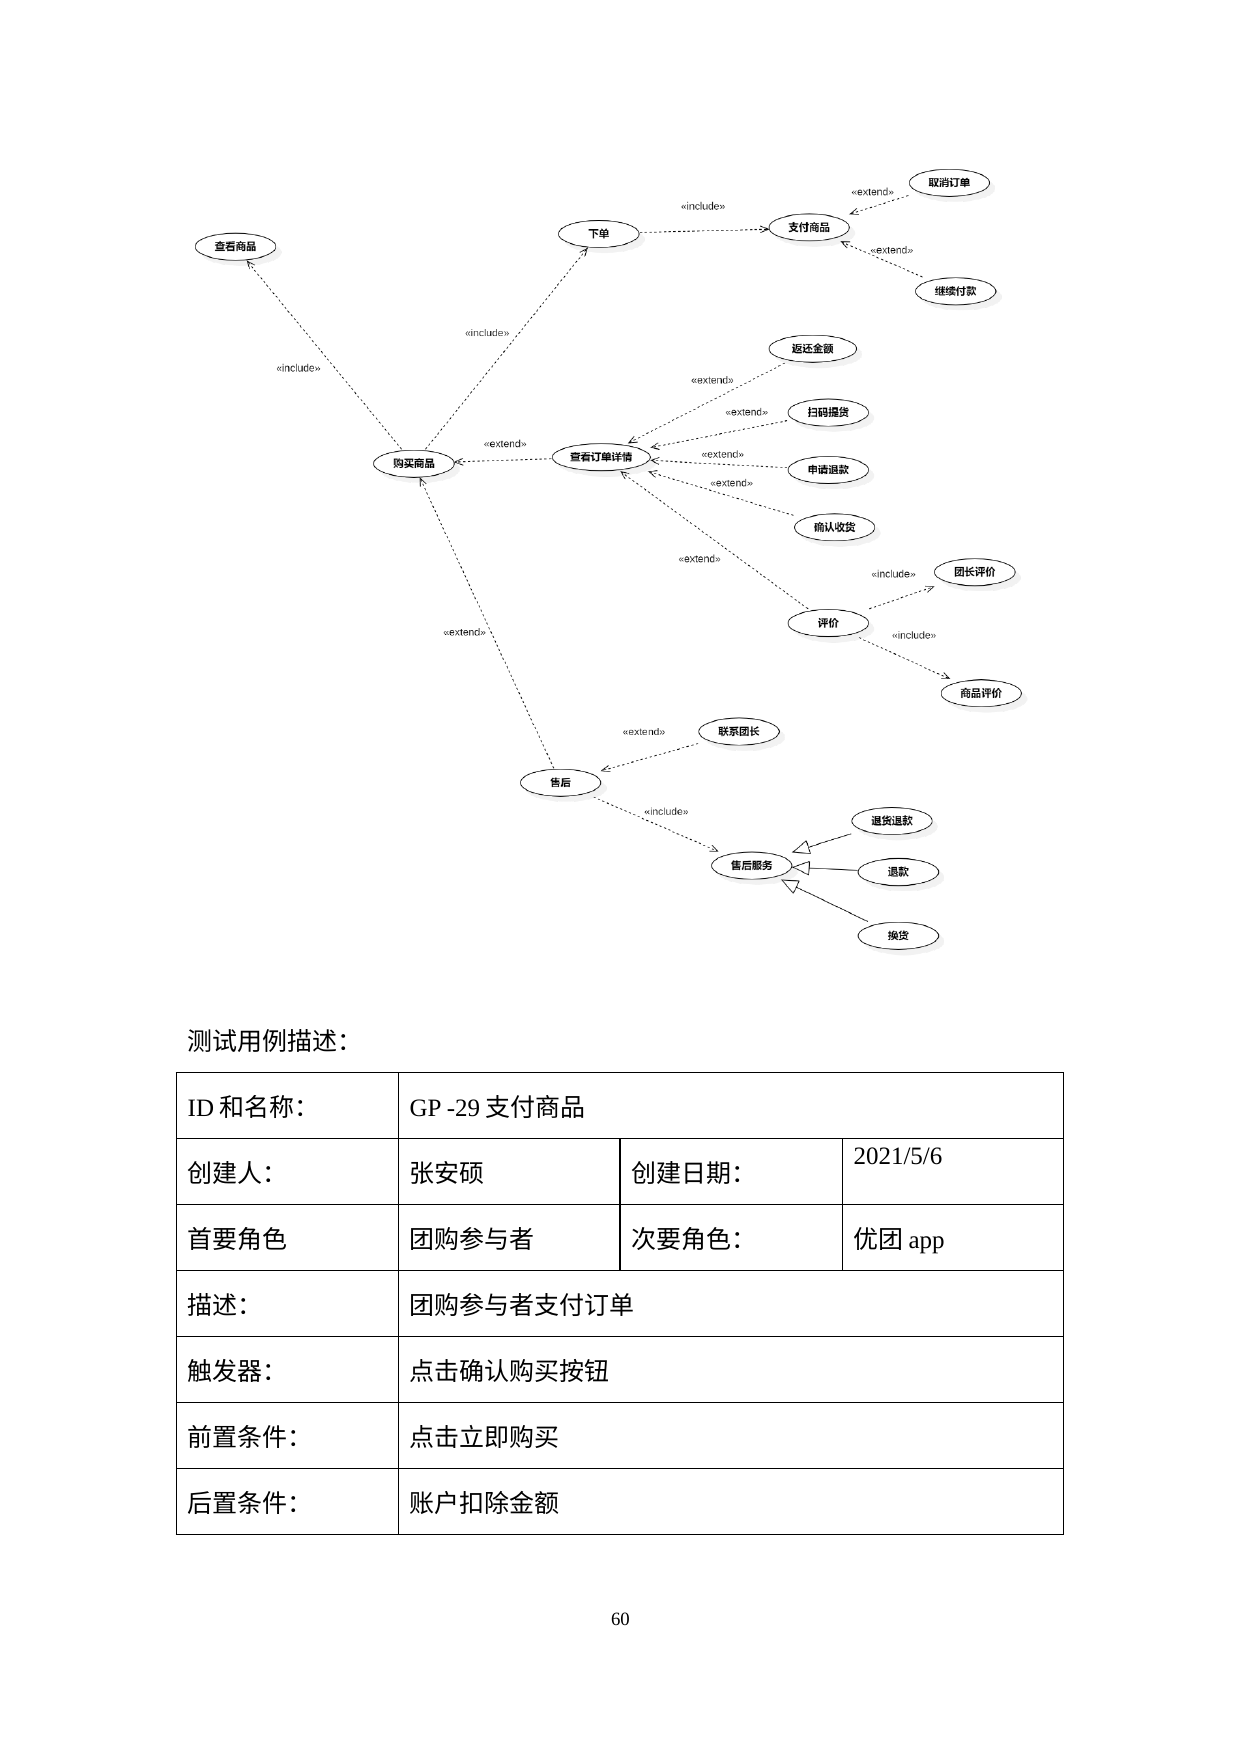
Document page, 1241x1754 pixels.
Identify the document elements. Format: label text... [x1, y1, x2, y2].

table_cell 后置条件： [177, 1469, 398, 1534]
table_cell 2021/5/6 [843, 1139, 1063, 1204]
table_cell 点击确认购买按钮 [399, 1337, 1063, 1402]
table_header GP -29支付商品 [399, 1073, 1063, 1138]
table_cell 首要角色 [177, 1205, 398, 1270]
table_cell 团购参与者 [399, 1205, 619, 1270]
table_cell 描述： [177, 1271, 398, 1336]
table_cell 触发器： [177, 1337, 398, 1402]
table_cell 优团app [843, 1205, 1063, 1270]
table_cell 创建日期： [621, 1139, 842, 1204]
table_cell 团购参与者支付订单 [399, 1271, 1063, 1336]
table_header ID和名称： [177, 1073, 398, 1138]
table_cell 次要角色： [621, 1205, 842, 1270]
table_cell 创建人： [177, 1139, 398, 1204]
text 测试用例描述： [187, 1007, 1053, 1072]
table_cell 点击立即购买 [399, 1403, 1063, 1468]
picture [187, 162, 1053, 981]
table_cell 账户扣除金额 [399, 1469, 1063, 1534]
table_cell 前置条件： [177, 1403, 398, 1468]
table_cell 张安硕 [399, 1139, 619, 1204]
